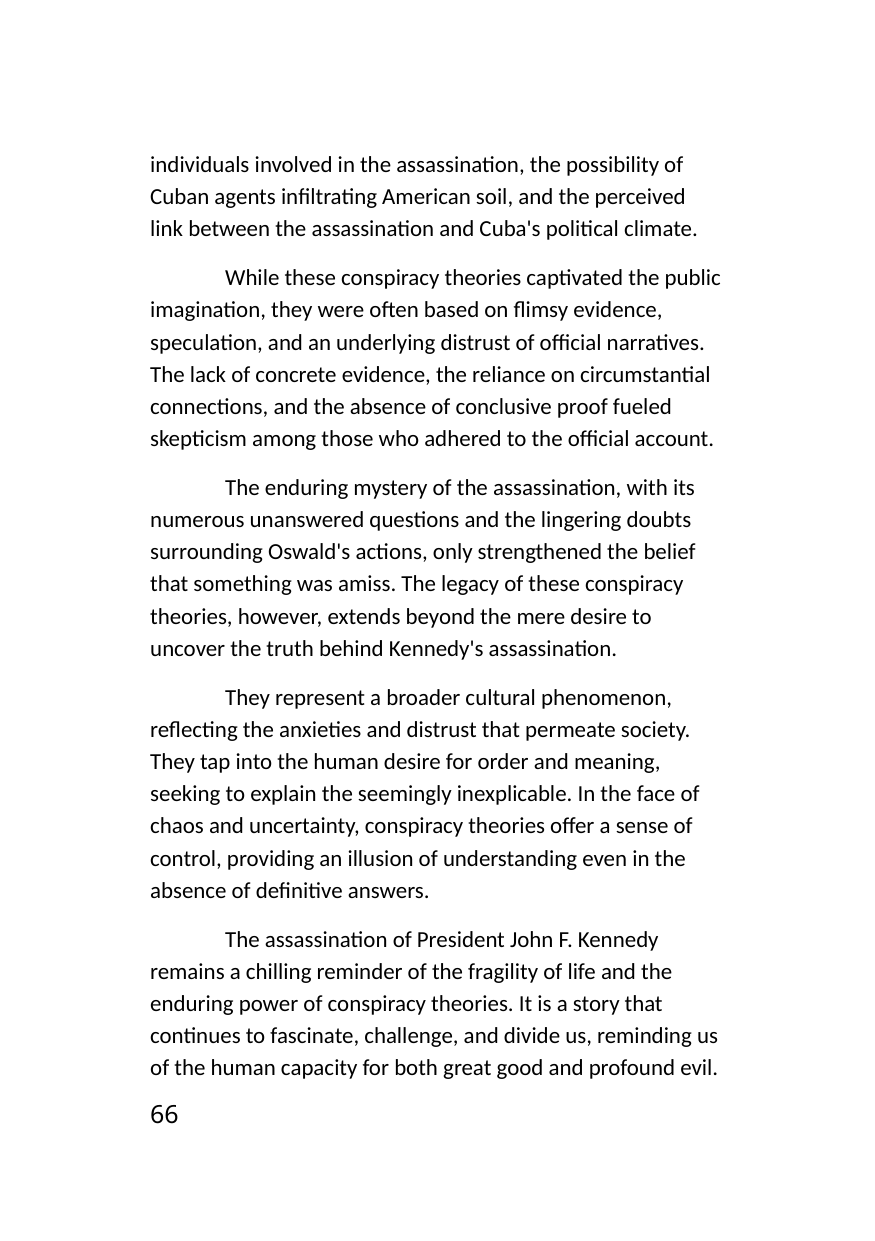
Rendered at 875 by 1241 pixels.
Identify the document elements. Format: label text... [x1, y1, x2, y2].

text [150, 150, 724, 242]
text While these conspiracy theories captivated the public imagination, they were often based on flimsy evidence, speculation, and an underlying distrust of official narratives. The lack of concrete evidence, the reliance on circumstantial connections, and the absence of conclusive proof fueled skepticism among those who adhered to the official account. [150, 263, 724, 452]
text They represent a broader cultural phenomenon, reflecting the anxieties and distrust that permeate society. They tap into the human desire for order and meaning, seeking to explain the seemingly inexplicable. In the face of chaos and uncertainty, conspiracy theories offer a sense of control, providing an illusion of understanding even in the absence of definitive answers. [150, 683, 724, 904]
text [150, 925, 724, 1082]
text The enduring mystery of the assassination, with its numerous unanswered questions and the lingering doubts surrounding Oswald's actions, only strengthened the belief that something was amiss. The legacy of these conspiracy theories, however, extends beyond the mere desire to uncover the truth behind Kennedy's assassination. [150, 473, 724, 662]
